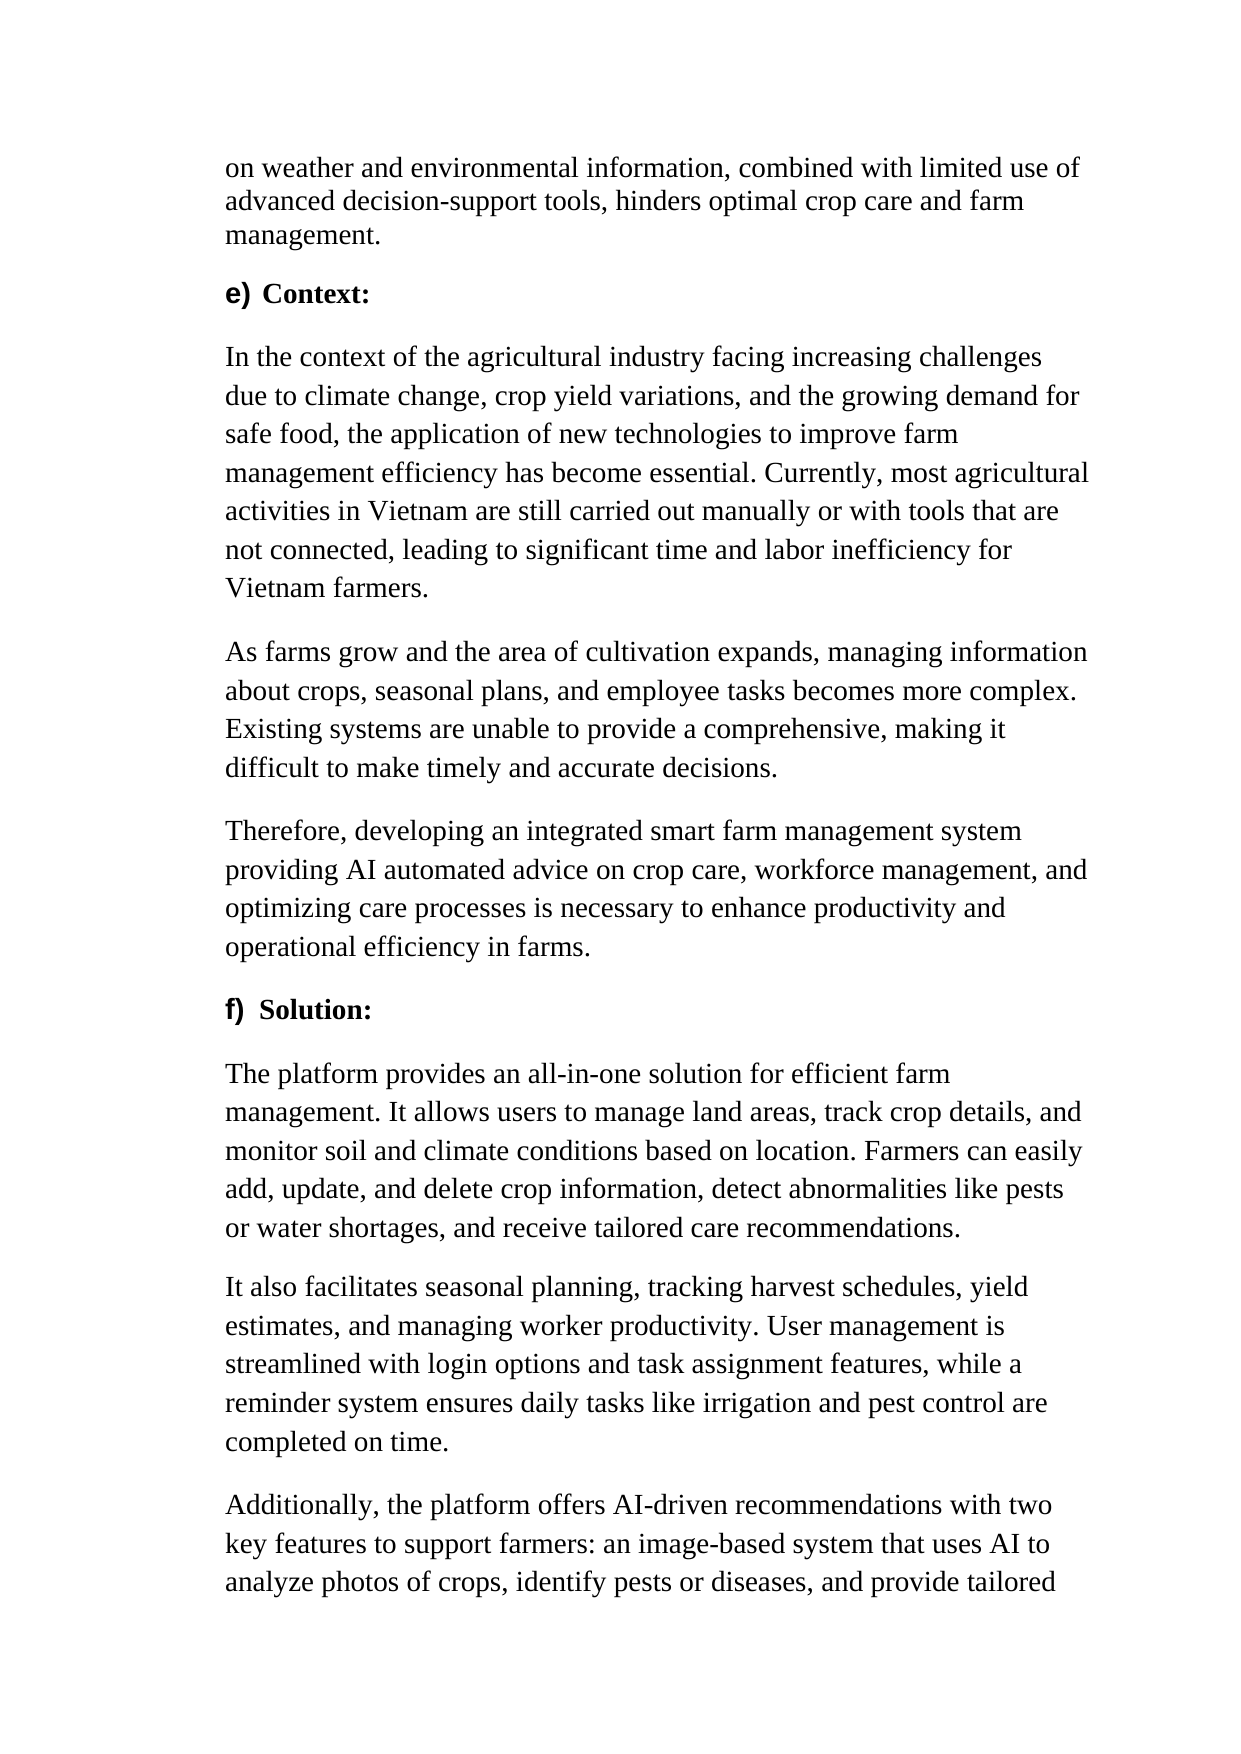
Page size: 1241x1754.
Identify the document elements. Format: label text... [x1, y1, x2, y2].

text The platform provides an all-in-one solution for efficient farm management. It allows users to manage land areas, track crop details, and monitor soil and climate conditions based on location. Farmers can easily add, update, and delete crop information, detect abnormalities like pests or water shortages, and receive tailored care recommendations. [225, 1056, 1090, 1244]
text It also facilitates seasonal planning, tracking harvest schedules, yield estimates, and managing worker productivity. User management is streamlined with login options and task assignment features, while a reminder system ensures daily tasks like irrigation and pest control are completed on time. [225, 1269, 1090, 1457]
text e) Context: [225, 276, 1090, 309]
text f) Solution: [225, 992, 1090, 1026]
text As farms grow and the area of cultivation expands, managing information about crops, seasonal plans, and employee tasks becomes more complex. Existing systems are unable to provide a comprehensive, making it difficult to make timely and accurate decisions. [225, 634, 1090, 783]
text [225, 150, 1090, 251]
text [225, 1487, 1090, 1598]
text In the context of the agricultural industry facing increasing challenges due to climate change, crop yield variations, and the growing demand for safe food, the application of new technologies to improve farm management efficiency has become essential. Currently, most agricultural activities in Vietnam are still carried out manually or with tools that are not connected, leading to significant time and labor inefficiency for Vietnam farmers. [225, 339, 1090, 604]
text Therefore, developing an integrated smart farm management system providing AI automated advice on crop care, workforce management, and optimizing care processes is necessary to enhance productivity and operational efficiency in farms. [225, 813, 1090, 962]
